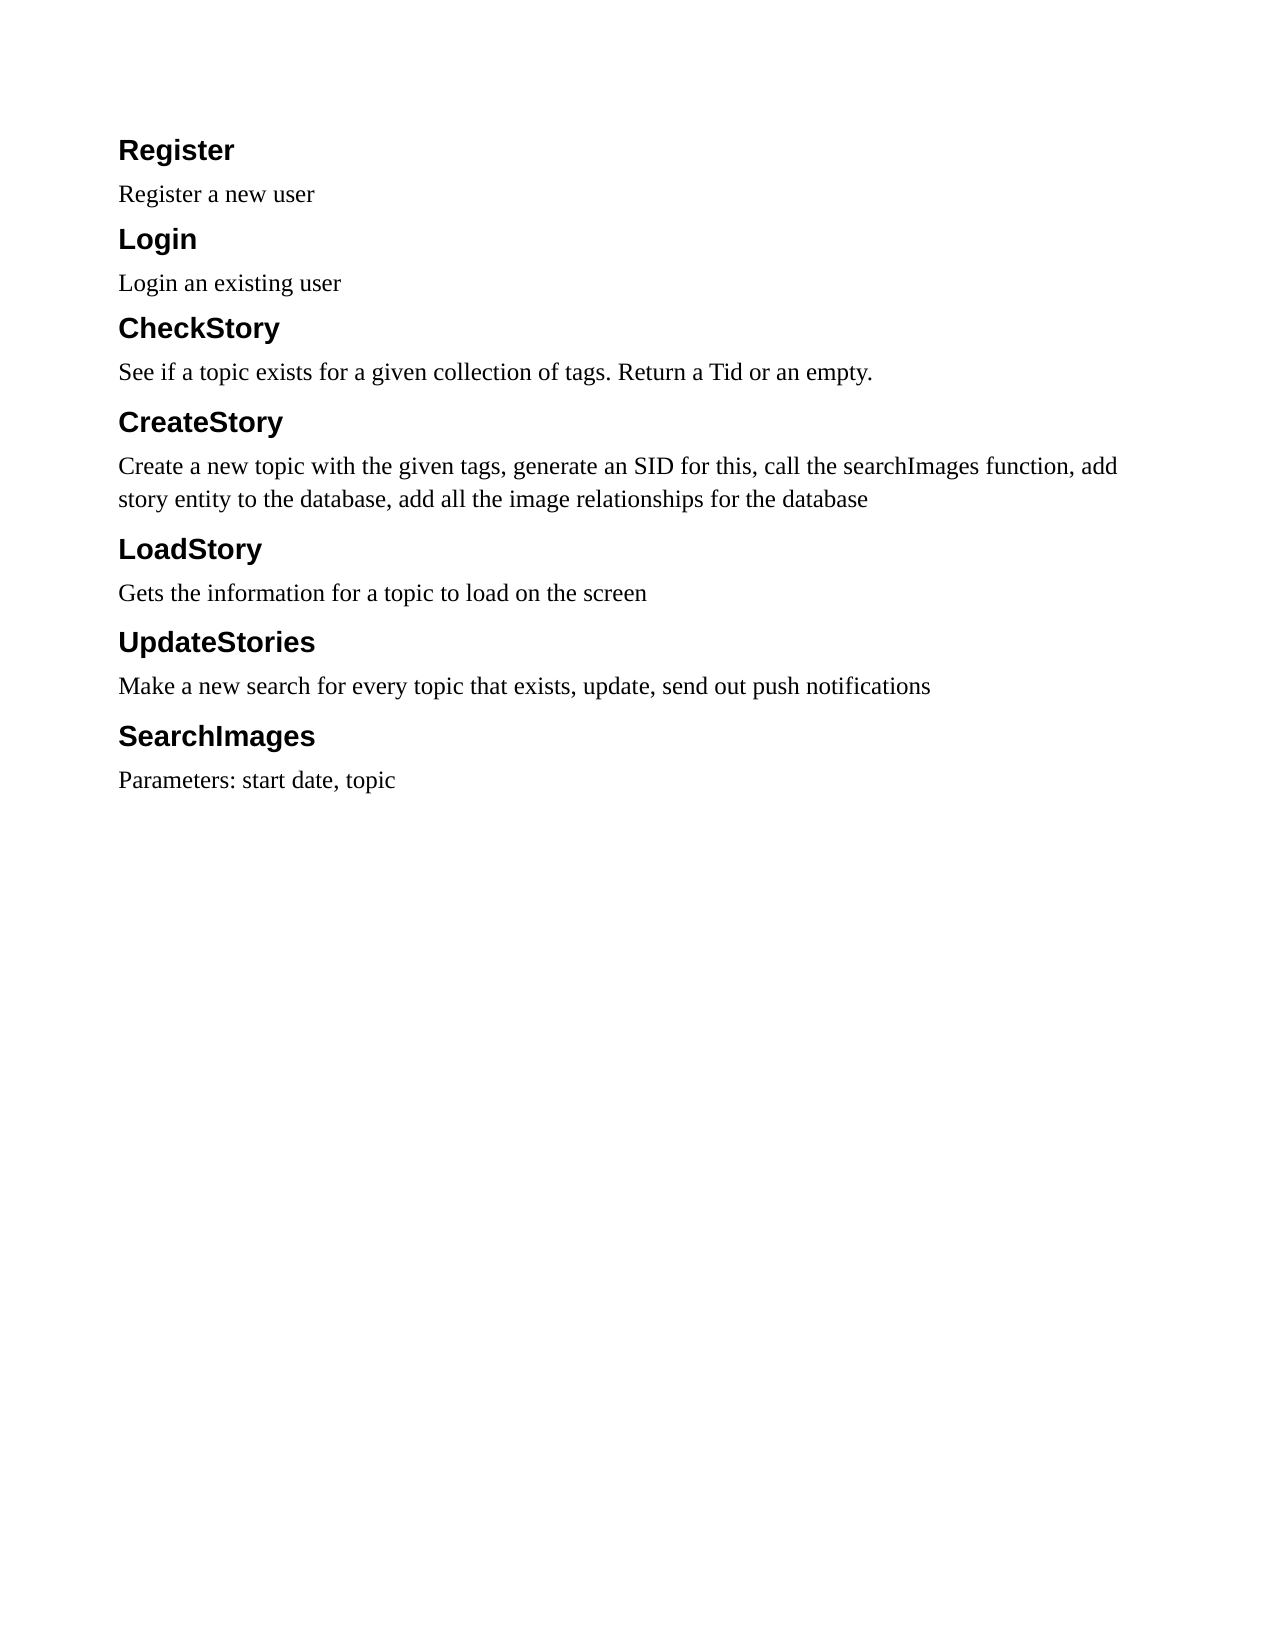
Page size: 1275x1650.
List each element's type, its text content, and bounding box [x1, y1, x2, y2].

text Create a new topic with the given tags, generate an SID for this, call the searchImages function, add story entity to the database, add all the image relationships for the database [118, 451, 1157, 513]
text Register a new user [118, 179, 1157, 207]
subtitle SearchImages [118, 719, 1157, 753]
subtitle Register [118, 133, 1157, 166]
text Login an existing user [118, 268, 1157, 297]
subtitle CreateStory [118, 405, 1157, 439]
subtitle Login [118, 222, 1157, 256]
subtitle CheckStory [118, 311, 1157, 345]
text Gets the information for a topic to load on the screen [118, 578, 1157, 607]
text Make a new search for every topic that exists, update, send out push notifications [118, 671, 1157, 700]
subtitle LoadStory [118, 532, 1157, 565]
text See if a topic exists for a given collection of tags. Return a Tid or an empty. [118, 357, 1157, 386]
subtitle UpdateStories [118, 625, 1157, 659]
text Parameters: start date, topic [118, 765, 1157, 794]
